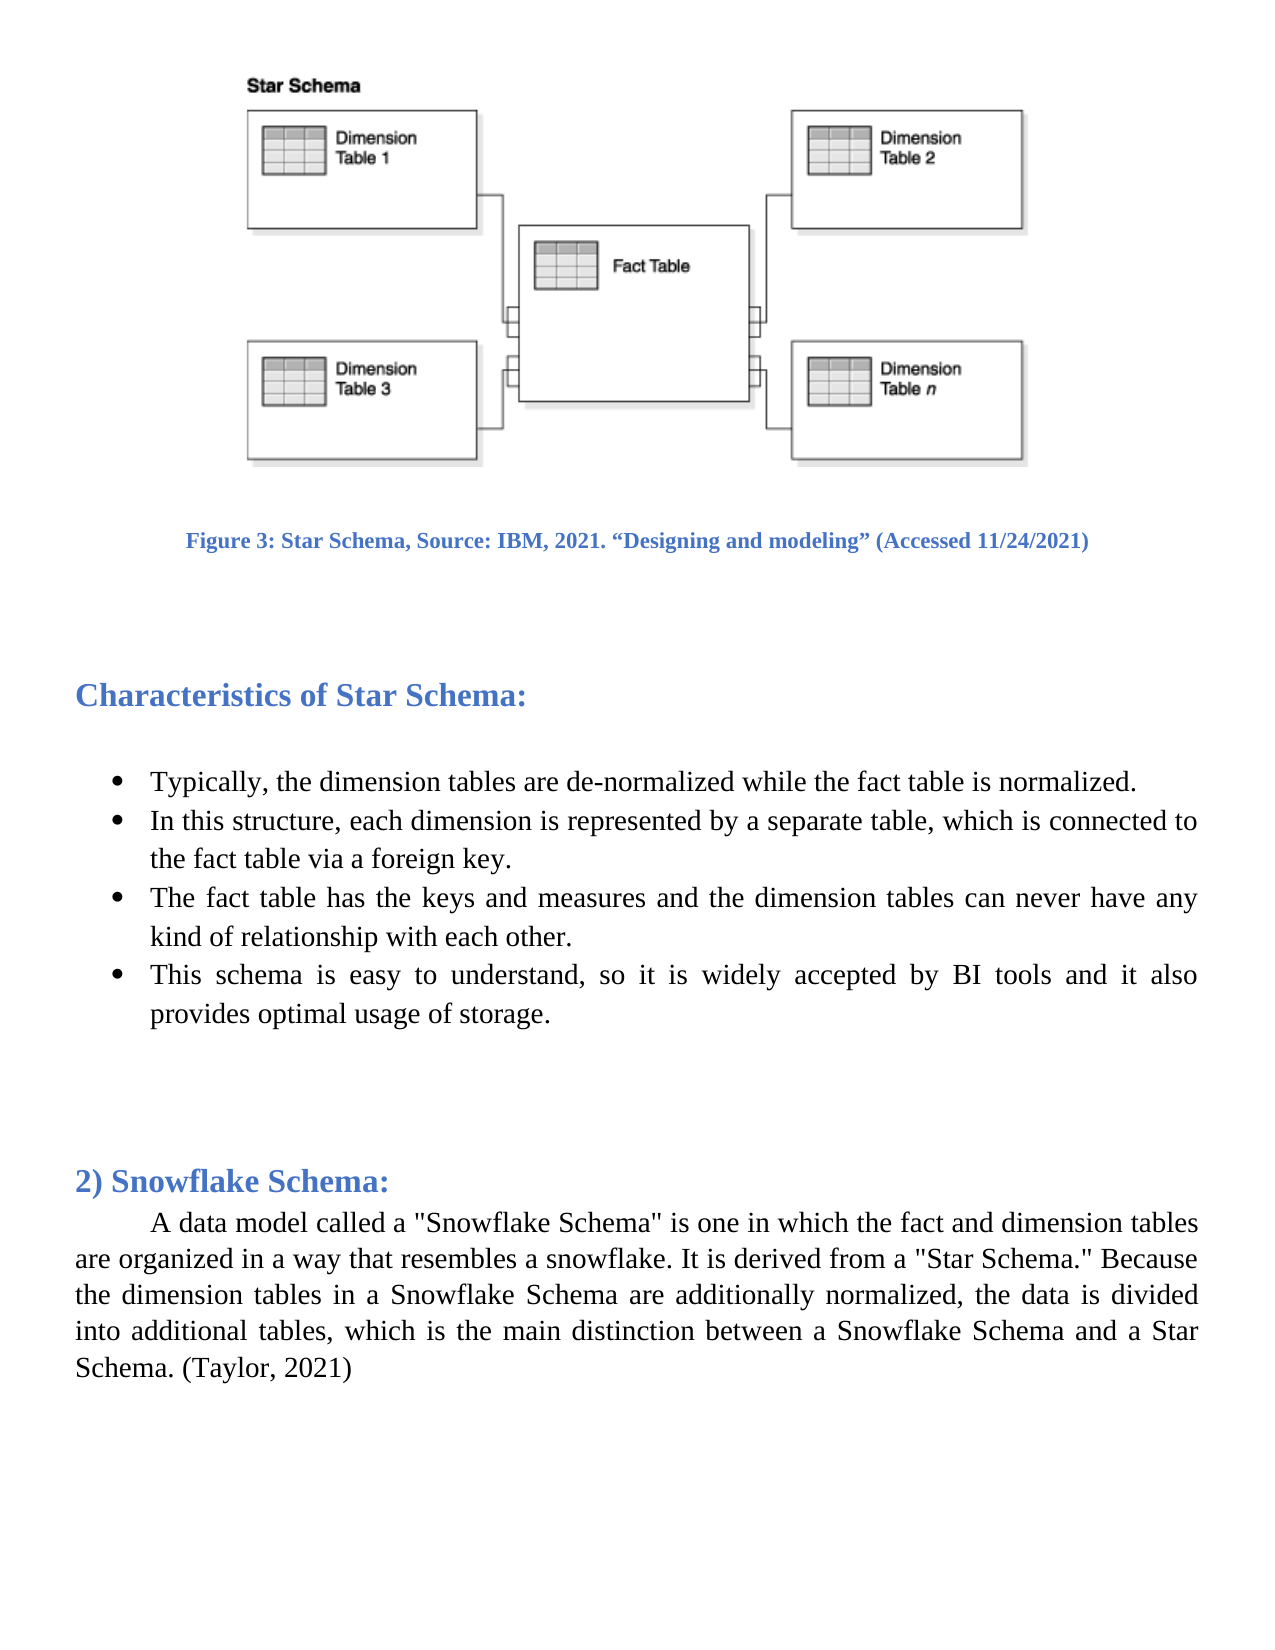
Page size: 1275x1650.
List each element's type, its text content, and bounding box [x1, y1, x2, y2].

subtitle Characteristics of Star Schema: [75, 675, 1200, 713]
list The fact table has the keys and measures and the dimension tables can never have any kind of relationship with each other. [112, 880, 1200, 952]
text A data model called a "Snowflake Schema" is one in which the fact and dimension tables are organized in a way that resembles a snowflake. It is derived from a "Star Schema." Because the dimension tables in a Snowflake Schema are additionally normalized, the data is divided into additional tables, which is the main distinction between a Snowflake Schema and a Star Schema. (Taylor, 2021) [75, 1205, 1200, 1383]
list This schema is easy to understand, so it is widely accepted by BI tools and it also provides optimal usage of storage. [112, 957, 1200, 1029]
picture [246, 75, 1029, 467]
subtitle 2) Snowflake Schema: [75, 1161, 1200, 1199]
list Typically, the dimension tables are de-normalized while the fact table is normalized. [112, 764, 1200, 798]
list In this structure, each dimension is represented by a separate table, which is connected to the fact table via a foreign key. [112, 803, 1200, 875]
